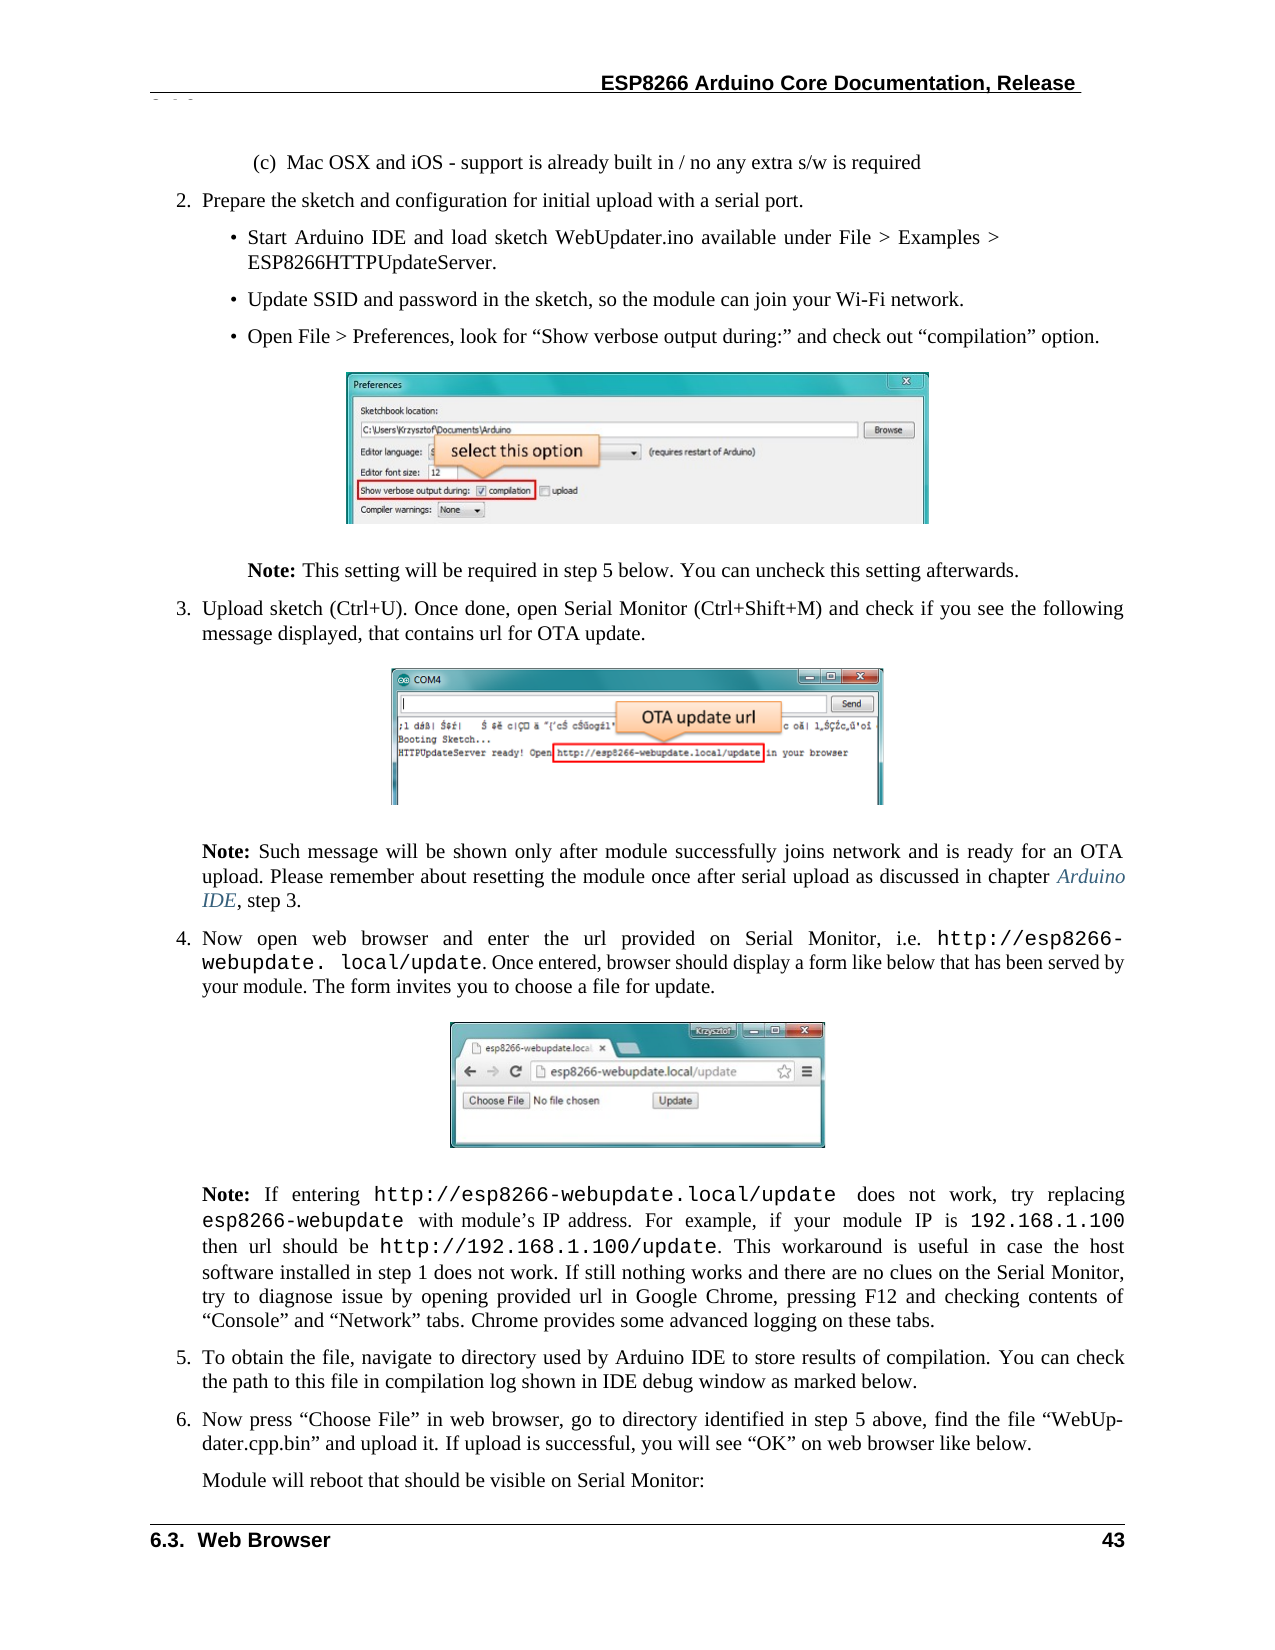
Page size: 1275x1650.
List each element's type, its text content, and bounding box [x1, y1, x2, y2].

text Note: This setting will be required in step 5 below. You can uncheck this setting afterwards. [247, 558, 1275, 582]
text Note: If entering http://esp8266-webupdate.local/update does not work, try replacing esp8266-webupdate with module’s IP address. For example, if your module IP is 192.168.1.100 then url should be http://192.168.1.100/update. This workaround is useful in case the host software installed in step 1 does not work. If still nothing works and there are no clues on the Serial Monitor, try to diagnose issue by opening provided url in Google Chrome, pressing F12 and checking contents of “Console” and “Network” tabs. Chrome provides some advanced logging on these tabs. [202, 1182, 1125, 1332]
list Open File > Preferences, look for “Show verbose output during:” and check out “compilation” option. [230, 324, 1275, 348]
list Now open web browser and enter the url provided on Serial Monitor, i.e. http://esp8266-webupdate. local/update. Once entered, browser should display a form like below that has been served by your module. The form invites you to choose a file for update. [176, 926, 1125, 998]
subtitle 6.3. Web Browser 43 [150, 1523, 1275, 1552]
picture [346, 372, 929, 524]
list Mac OSX and iOS - support is already built in / no any extra s/w is required [253, 150, 1275, 174]
text Note: Such message will be shown only after module successfully joins network and is ready for an OTA upload. Please remember about resetting the module once after serial upload as discussed in chapter Arduino IDE, step 3. [202, 839, 1125, 912]
text Module will reboot that should be visible on Serial Monitor: [202, 1468, 1275, 1492]
picture [450, 1022, 826, 1148]
picture [391, 668, 884, 805]
list Upload sketch (Ctrl+U). Once done, open Serial Monitor (Ctrl+Shift+M) and check if you see the following message displayed, that contains url for OTA update. [176, 596, 1125, 644]
list Prepare the sketch and configuration for initial upload with a serial port. [176, 188, 1275, 212]
list To obtain the file, navigate to directory used by Arduino IDE to store results of compilation. You can check the path to this file in compilation log shown in IDE debug window as marked below. [176, 1345, 1125, 1393]
list Start Arduino IDE and load sketch WebUpdater.ino available under File > Examples > ESP8266HTTPUpdateServer. [230, 225, 1125, 274]
list Update SSID and password in the sketch, so the module can join your Wi-Fi network. [230, 287, 1275, 311]
list Now press “Choose File” in web browser, go to directory identified in step 5 above, find the file “WebUp- dater.cpp.bin” and upload it. If upload is successful, you will see “OK” on web browser like below. [176, 1406, 1125, 1455]
